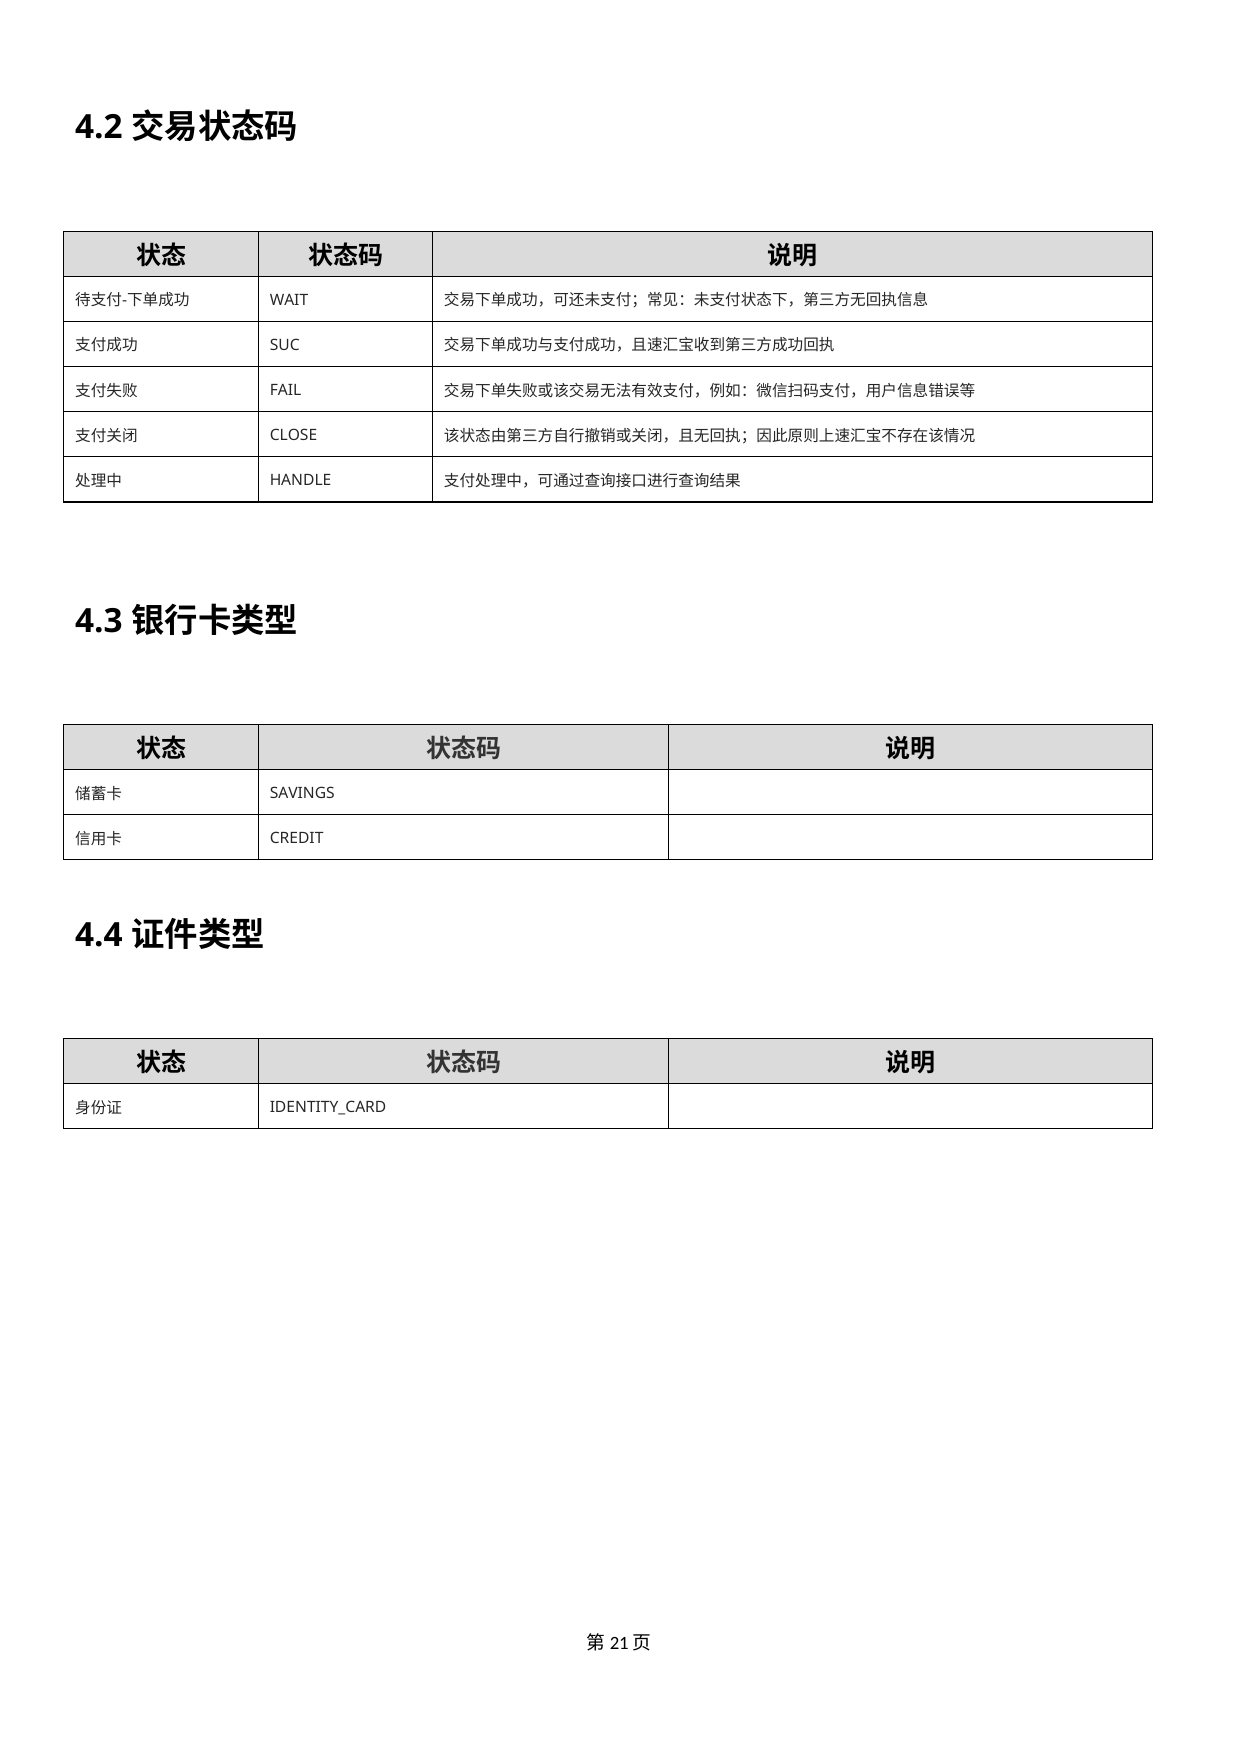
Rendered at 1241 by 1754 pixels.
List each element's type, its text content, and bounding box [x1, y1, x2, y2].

table_cell 支付失败 [64, 367, 258, 411]
table_header 状态 [64, 232, 258, 276]
subtitle 4.4 证件类型 [75, 887, 1165, 976]
table_cell SUC [259, 322, 432, 366]
table_cell HANDLE [259, 457, 432, 501]
table_cell SAVINGS [259, 770, 668, 814]
table_cell 该状态由第三方自行撤销或关闭，且无回执；因此原则上速汇宝不存在该情况 [433, 412, 1152, 456]
table_cell WAIT [259, 277, 432, 321]
table_cell 交易下单成功与支付成功，且速汇宝收到第三方成功回执 [433, 322, 1152, 366]
table_cell 处理中 [64, 457, 258, 501]
table_cell 支付关闭 [64, 412, 258, 456]
table_cell [669, 815, 1152, 859]
subtitle 4.2 交易状态码 [75, 80, 1165, 168]
table_cell 身份证 [64, 1084, 258, 1128]
table_cell CREDIT [259, 815, 668, 859]
table_header 状态码 [259, 232, 432, 276]
table_cell 交易下单成功，可还未支付；常见：未支付状态下，第三方无回执信息 [433, 277, 1152, 321]
table_cell FAIL [259, 367, 432, 411]
table_header 状态 [64, 1039, 258, 1083]
subtitle 4.3 银行卡类型 [75, 573, 1165, 662]
table_cell IDENTITY_CARD [259, 1084, 668, 1128]
table_cell 待支付-下单成功 [64, 277, 258, 321]
table_cell 储蓄卡 [64, 770, 258, 814]
table_header 说明 [433, 232, 1152, 276]
table_cell 信用卡 [64, 815, 258, 859]
table_cell [669, 770, 1152, 814]
table_cell CLOSE [259, 412, 432, 456]
table_header 状态码 [259, 1039, 668, 1083]
table_cell [669, 1084, 1152, 1128]
table_cell 支付处理中，可通过查询接口进行查询结果 [433, 457, 1152, 501]
table_header 状态 [64, 725, 258, 769]
table_header 说明 [669, 725, 1152, 769]
table_header 说明 [669, 1039, 1152, 1083]
table_cell 支付成功 [64, 322, 258, 366]
table_cell 交易下单失败或该交易无法有效支付，例如：微信扫码支付，用户信息错误等 [433, 367, 1152, 411]
table_header 状态码 [259, 725, 668, 769]
